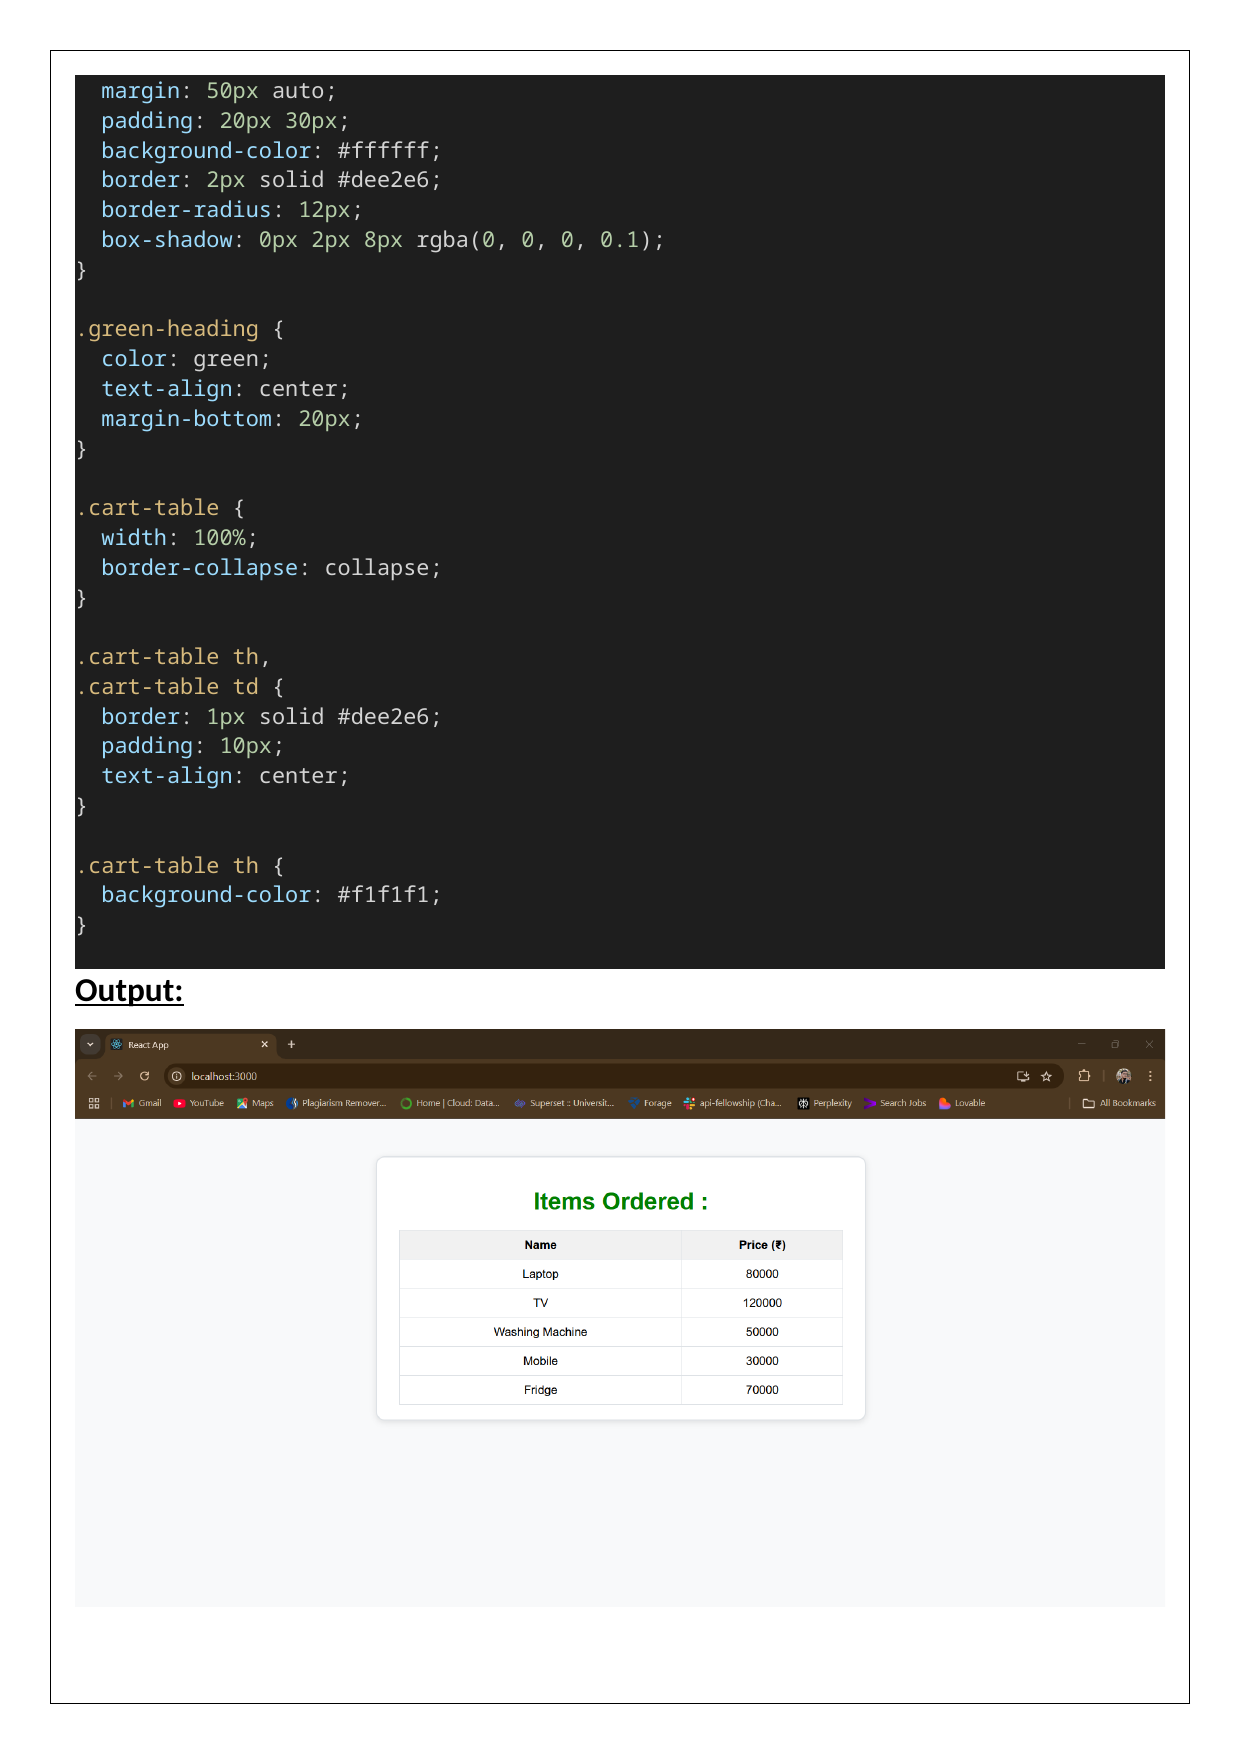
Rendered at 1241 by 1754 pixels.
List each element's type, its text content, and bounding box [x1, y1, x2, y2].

text color: green; [75, 343, 1165, 373]
text .green-heading { [75, 313, 1165, 343]
text Output: [75, 969, 1165, 1009]
text } [75, 432, 1165, 462]
text } [75, 909, 1165, 939]
picture [75, 1029, 1166, 1607]
text .cart-table th { [75, 849, 1165, 879]
text .cart-table td { [75, 671, 1165, 701]
text .cart-table { [75, 492, 1165, 522]
text border: 2px solid #dee2e6; [75, 164, 1165, 194]
text border: 1px solid #dee2e6; [75, 701, 1165, 730]
text } [75, 254, 1165, 283]
text border-radius: 12px; [75, 194, 1165, 224]
text margin: 50px auto; [75, 75, 1165, 105]
text margin-bottom: 20px; [75, 403, 1165, 432]
text } [75, 790, 1165, 820]
text .cart-table th, [75, 641, 1165, 671]
text text-align: center; [75, 760, 1165, 790]
text text-align: center; [75, 373, 1165, 403]
text } [75, 581, 1165, 611]
text width: 100%; [75, 522, 1165, 552]
text background-color: #f1f1f1; [75, 879, 1165, 909]
text border-collapse: collapse; [75, 552, 1165, 581]
text padding: 20px 30px; [75, 105, 1165, 134]
text box-shadow: 0px 2px 8px rgba(0, 0, 0, 0.1); [75, 224, 1165, 254]
text padding: 10px; [75, 730, 1165, 760]
text background-color: #ffffff; [75, 134, 1165, 164]
